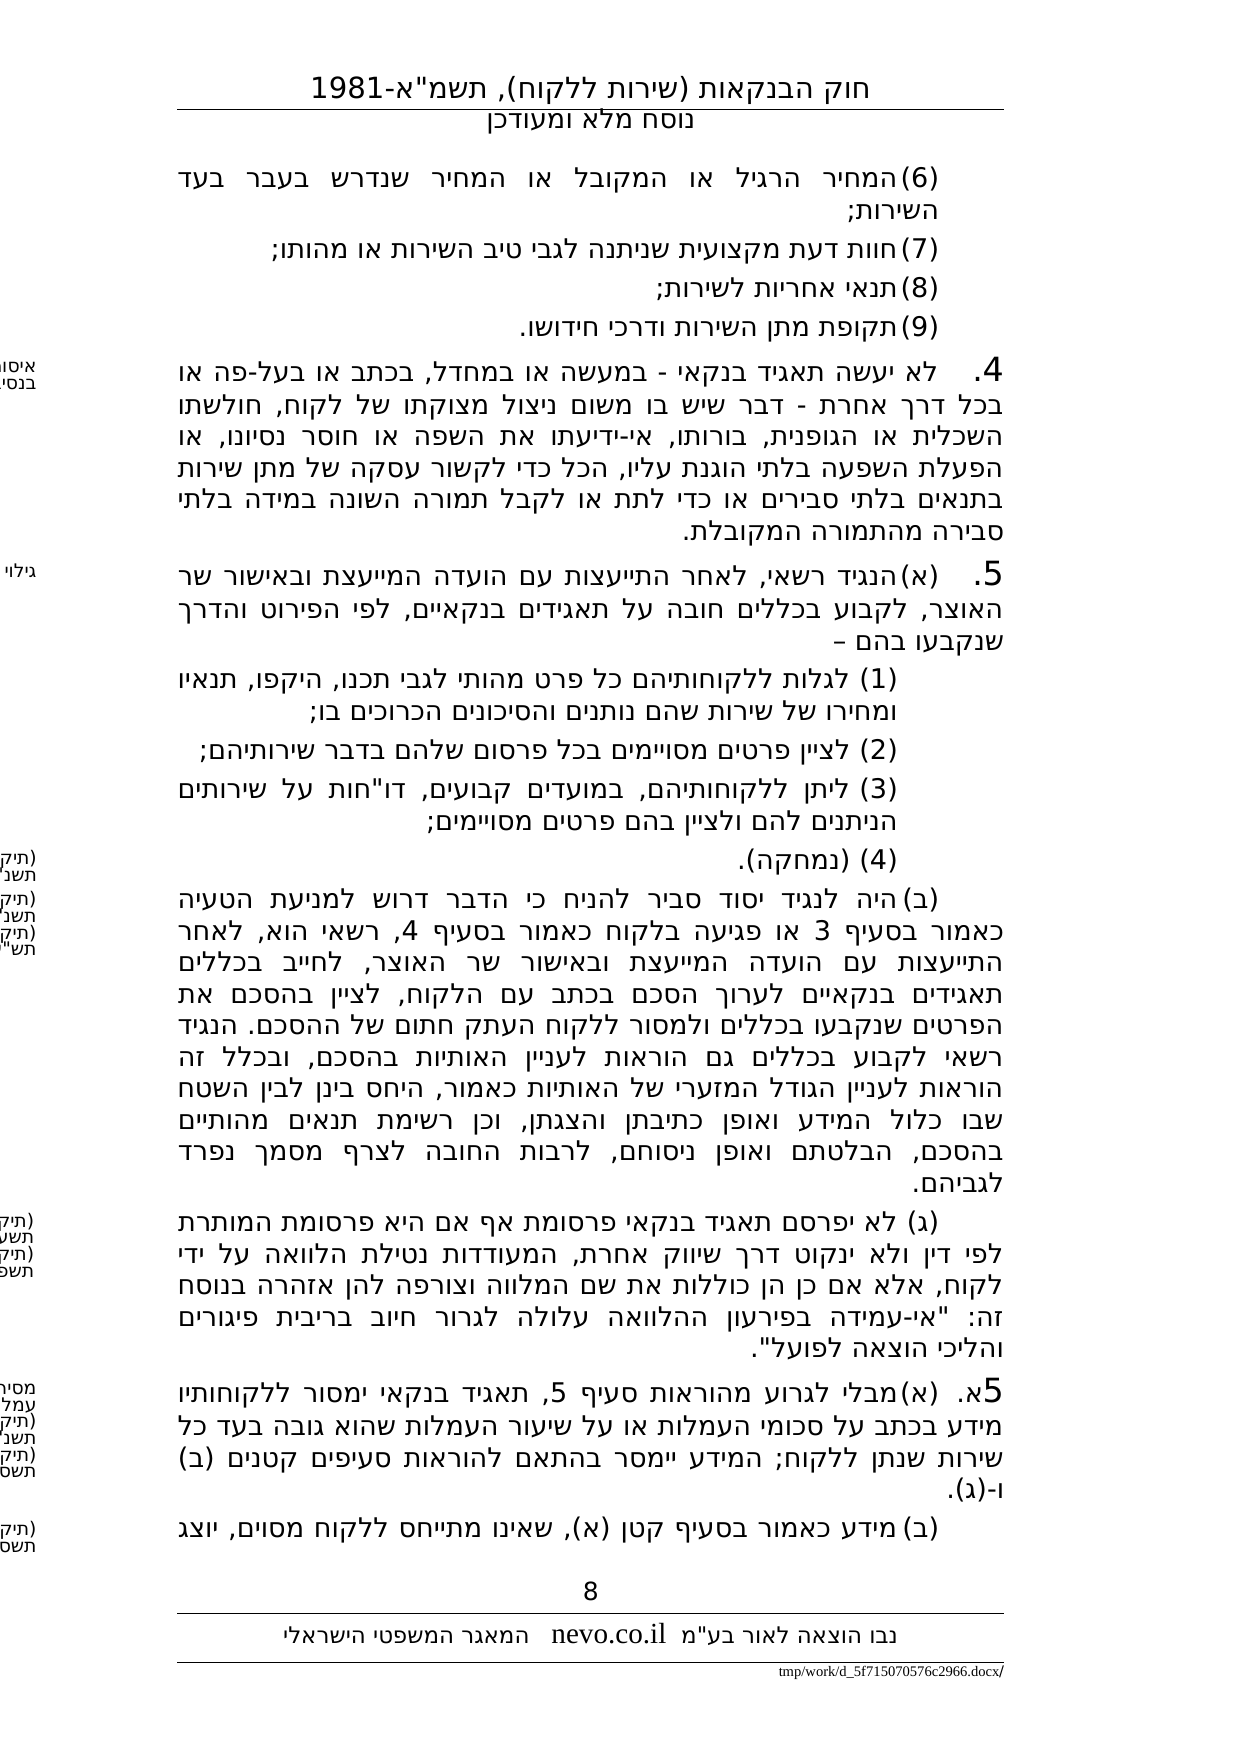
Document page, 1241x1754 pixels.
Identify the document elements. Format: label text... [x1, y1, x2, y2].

text 4. לא יעשה תאגיד בנקאי - במעשה או במחדל, בכתב או בעל-פה או בכל דרך אחרת - דבר שיש בו משום ניצול מצוקתו של לקוח, חולשתו השכלית או הגופנית, בורותו, אי-ידיעתו את השפה או חוסר נסיונו, או הפעלת השפעה בלתי הוגנת עליו, הכל כדי לקשור עסקה של מתן שירות בתנאים בלתי סבירים או כדי לתת או לקבל תמורה השונה במידה בלתי סבירה מהתמורה המקובלת. [177, 350, 1004, 547]
text (8) תנאי אחריות לשירות; [177, 272, 939, 304]
text (ג) לא יפרסם תאגיד בנקאי פרסומת אף אם היא פרסומת המותרת לפי דין ולא ינקוט דרך שיווק אחרת, המעודדות נטילת הלוואה על ידי לקוח, אלא אם כן הן כוללות את שם המלווה וצורפה להן אזהרה בנוסח זה: "אי-עמידה בפירעון ההלוואה עלולה לגרור חיוב בריבית פיגורים והליכי הוצאה לפועל". [177, 1206, 1004, 1364]
text 5. (א) הנגיד רשאי, לאחר התייעצות עם הועדה המייעצת ובאישור שר האוצר, לקבוע בכללים חובה על תאגידים בנקאיים, לפי הפירוט והדרך שנקבעו בהם – [177, 554, 1004, 656]
text (1) לגלות ללקוחותיהם כל פרט מהותי לגבי תכנו, היקפו, תנאיו ומחירו של שירות שהם נותנים והסיכונים הכרוכים בו; [177, 664, 898, 727]
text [177, 1513, 1004, 1544]
text (4) (נמחקה). [177, 844, 898, 876]
text 5א. (א) מבלי לגרוע מהוראות סעיף 5, תאגיד בנקאי ימסור ללקוחותיו מידע בכתב על סכומי העמלות או על שיעור העמלות שהוא גובה בעד כל שירות שנתן ללקוח; המידע יימסר בהתאם להוראות סעיפים קטנים (ב) ו-(ג). [177, 1372, 1004, 1505]
text (3) ליתן ללקוחותיהם, במועדים קבועים, דו"חות על שירותים הניתנים להם ולציין בהם פרטים מסויימים; [177, 773, 898, 837]
text (2) לציין פרטים מסויימים בכל פרסום שלהם בדבר שירותיהם; [177, 734, 898, 766]
text (ב) היה לנגיד יסוד סביר להניח כי הדבר דרוש למניעת הטעיה כאמור בסעיף 3 או פגיעה בלקוח כאמור בסעיף 4, רשאי הוא, לאחר התייעצות עם הועדה המייעצת ובאישור שר האוצר, לחייב בכללים תאגידים בנקאיים לערוך הסכם בכתב עם הלקוח, לציין בהסכם את הפרטים שנקבעו בכללים ולמסור ללקוח העתק חתום של ההסכם. הנגיד רשאי לקבוע בכללים גם הוראות לעניין האותיות בהסכם, ובכלל זה הוראות לעניין הגודל המזערי של האותיות כאמור, היחס בינן לבין השטח שבו כלול המידע ואופן כתיבתן והצגתן, וכן רשימת תנאים מהותיים בהסכם, הבלטתם ואופן ניסוחם, לרבות החובה לצרף מסמך נפרד לגביהם. [177, 883, 1004, 1199]
text (7) חוות דעת מקצועית שניתנה לגבי טיב השירות או מהותו; [177, 233, 939, 264]
text (6) המחיר הרגיל או המקובל או המחיר שנדרש בעבר בעד השירות; [177, 162, 939, 226]
text (9) תקופת מתן השירות ודרכי חידושו. [177, 311, 939, 343]
